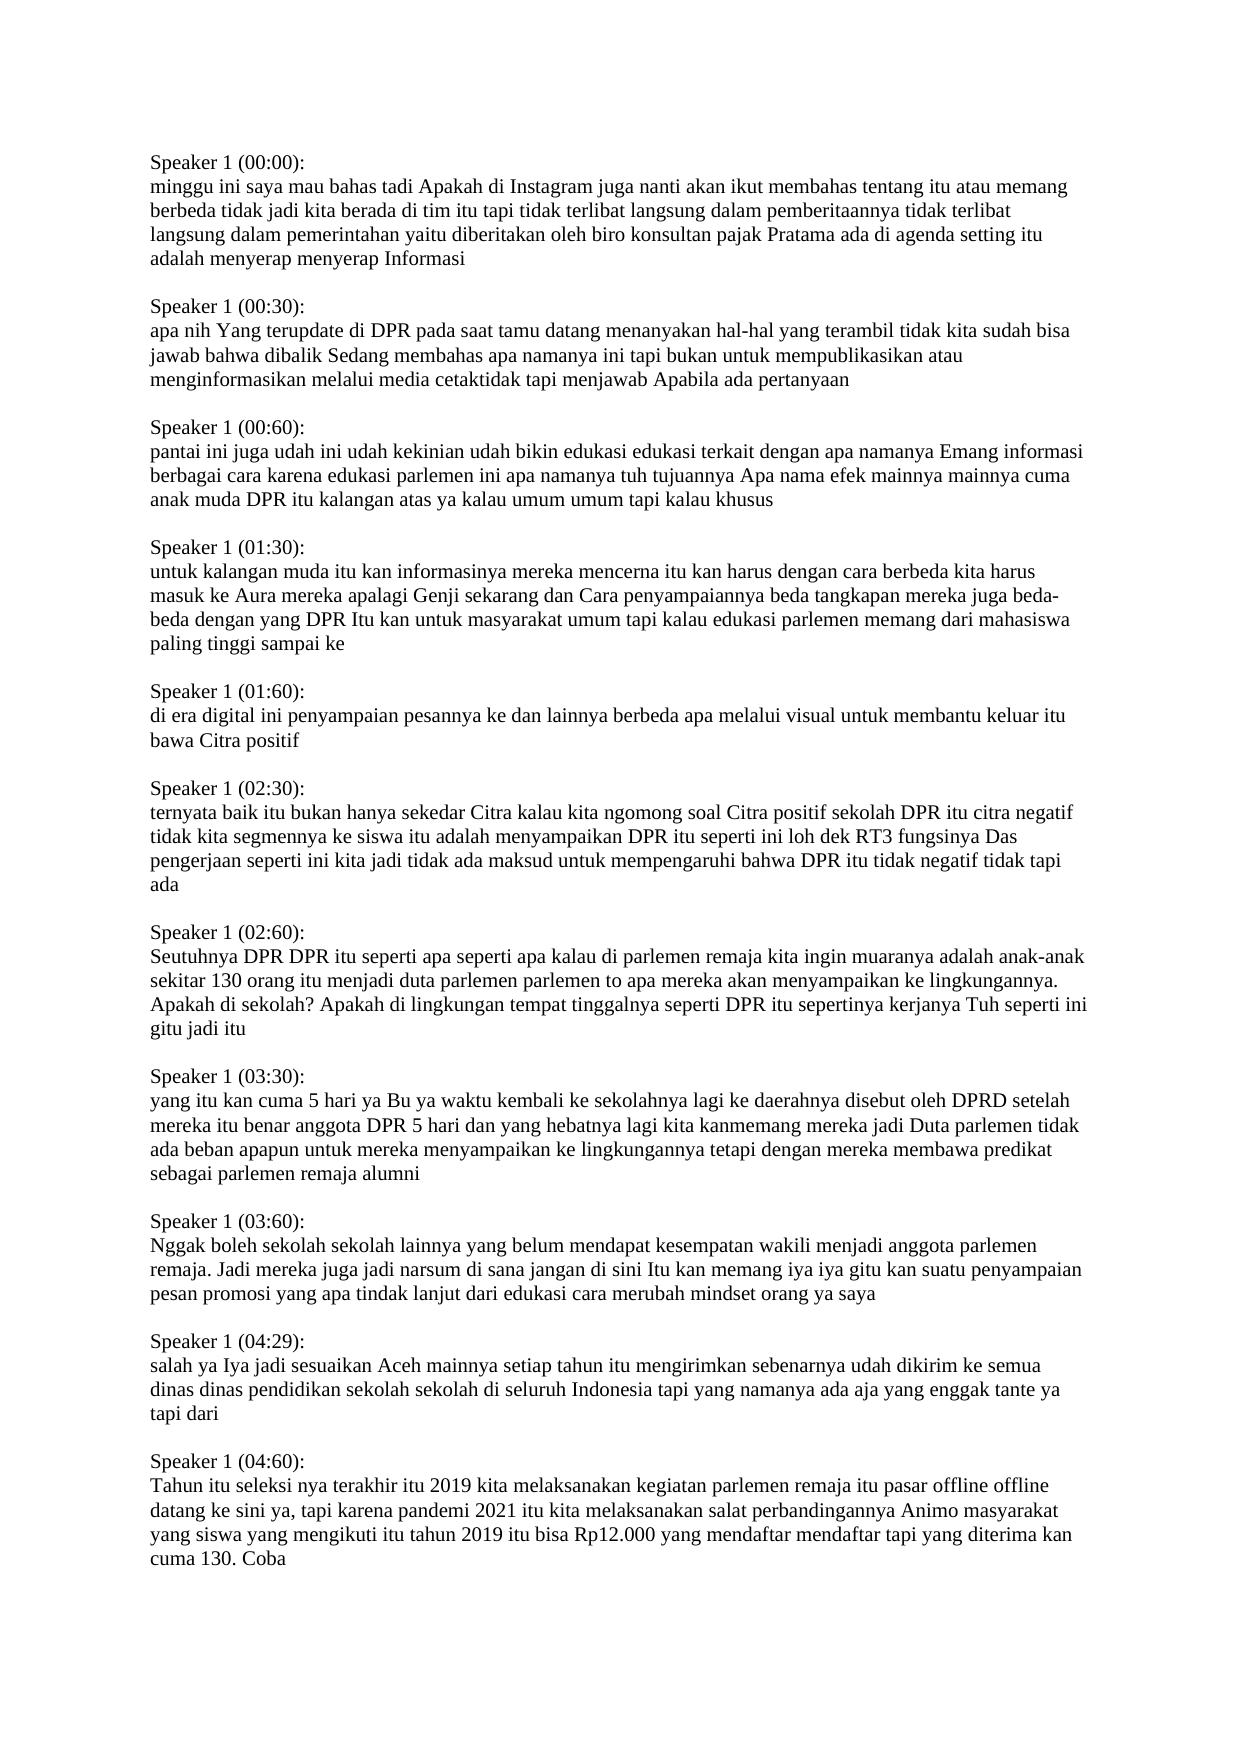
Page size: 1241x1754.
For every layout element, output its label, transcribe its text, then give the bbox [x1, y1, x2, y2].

text untuk kalangan muda itu kan informasinya mereka mencerna itu kan harus dengan cara berbeda kita harus masuk ke Aura mereka apalagi Genji sekarang dan Cara penyampaiannya beda tangkapan mereka juga beda-beda dengan yang DPR Itu kan untuk masyarakat umum tapi kalau edukasi parlemen memang dari mahasiswa paling tinggi sampai ke [150, 559, 1090, 655]
text Speaker 1 (02:60): [150, 920, 1090, 944]
text minggu ini saya mau bahas tadi Apakah di Instagram juga nanti akan ikut membahas tentang itu atau memang berbeda tidak jadi kita berada di tim itu tapi tidak terlibat langsung dalam pemberitaannya tidak terlibat langsung dalam pemerintahan yaitu diberitakan oleh biro konsultan pajak Pratama ada di agenda setting itu adalah menyerap menyerap Informasi [150, 174, 1090, 270]
text ternyata baik itu bukan hanya sekedar Citra kalau kita ngomong soal Citra positif sekolah DPR itu citra negatif tidak kita segmennya ke siswa itu adalah menyampaikan DPR itu seperti ini loh dek RT3 fungsinya Das pengerjaan seperti ini kita jadi tidak ada maksud untuk mempengaruhi bahwa DPR itu tidak negatif tidak tapi ada [150, 800, 1090, 896]
text Speaker 1 (00:00): [150, 150, 1090, 174]
text Tahun itu seleksi nya terakhir itu 2019 kita melaksanakan kegiatan parlemen remaja itu pasar offline offline datang ke sini ya, tapi karena pandemi 2021 itu kita melaksanakan salat perbandingannya Animo masyarakat yang siswa yang mengikuti itu tahun 2019 itu bisa Rp12.000 yang mendaftar mendaftar tapi yang diterima kan cuma 130. Coba [150, 1473, 1090, 1570]
text apa nih Yang terupdate di DPR pada saat tamu datang menanyakan hal-hal yang terambil tidak kita sudah bisa jawab bahwa dibalik Sedang membahas apa namanya ini tapi bukan untuk mempublikasikan atau menginformasikan melalui media cetaktidak tapi menjawab Apabila ada pertanyaan [150, 318, 1090, 391]
text Speaker 1 (02:30): [150, 776, 1090, 800]
text Nggak boleh sekolah sekolah lainnya yang belum mendapat kesempatan wakili menjadi anggota parlemen remaja. Jadi mereka juga jadi narsum di sana jangan di sini Itu kan memang iya iya gitu kan suatu penyampaian pesan promosi yang apa tindak lanjut dari edukasi cara merubah mindset orang ya saya [150, 1233, 1090, 1305]
text di era digital ini penyampaian pesannya ke dan lainnya berbeda apa melalui visual untuk membantu keluar itu bawa Citra positif [150, 703, 1090, 752]
text Speaker 1 (00:60): [150, 415, 1090, 439]
text Speaker 1 (03:30): [150, 1064, 1090, 1088]
text yang itu kan cuma 5 hari ya Bu ya waktu kembali ke sekolahnya lagi ke daerahnya disebut oleh DPRD setelah mereka itu benar anggota DPR 5 hari dan yang hebatnya lagi kita kanmemang mereka jadi Duta parlemen tidak ada beban apapun untuk mereka menyampaikan ke lingkungannya tetapi dengan mereka membawa predikat sebagai parlemen remaja alumni [150, 1088, 1090, 1185]
text salah ya Iya jadi sesuaikan Aceh mainnya setiap tahun itu mengirimkan sebenarnya udah dikirim ke semua dinas dinas pendidikan sekolah sekolah di seluruh Indonesia tapi yang namanya ada aja yang enggak tante ya tapi dari [150, 1353, 1090, 1425]
text Speaker 1 (01:30): [150, 535, 1090, 559]
text pantai ini juga udah ini udah kekinian udah bikin edukasi edukasi terkait dengan apa namanya Emang informasi berbagai cara karena edukasi parlemen ini apa namanya tuh tujuannya Apa nama efek mainnya mainnya cuma anak muda DPR itu kalangan atas ya kalau umum umum tapi kalau khusus [150, 439, 1090, 511]
text Seutuhnya DPR DPR itu seperti apa seperti apa kalau di parlemen remaja kita ingin muaranya adalah anak-anak sekitar 130 orang itu menjadi duta parlemen parlemen to apa mereka akan menyampaikan ke lingkungannya. Apakah di sekolah? Apakah di lingkungan tempat tinggalnya seperti DPR itu sepertinya kerjanya Tuh seperti ini gitu jadi itu [150, 944, 1090, 1040]
text Speaker 1 (04:29): [150, 1329, 1090, 1353]
text Speaker 1 (00:30): [150, 294, 1090, 318]
text Speaker 1 (04:60): [150, 1449, 1090, 1473]
text Speaker 1 (01:60): [150, 679, 1090, 703]
text Speaker 1 (03:60): [150, 1209, 1090, 1233]
